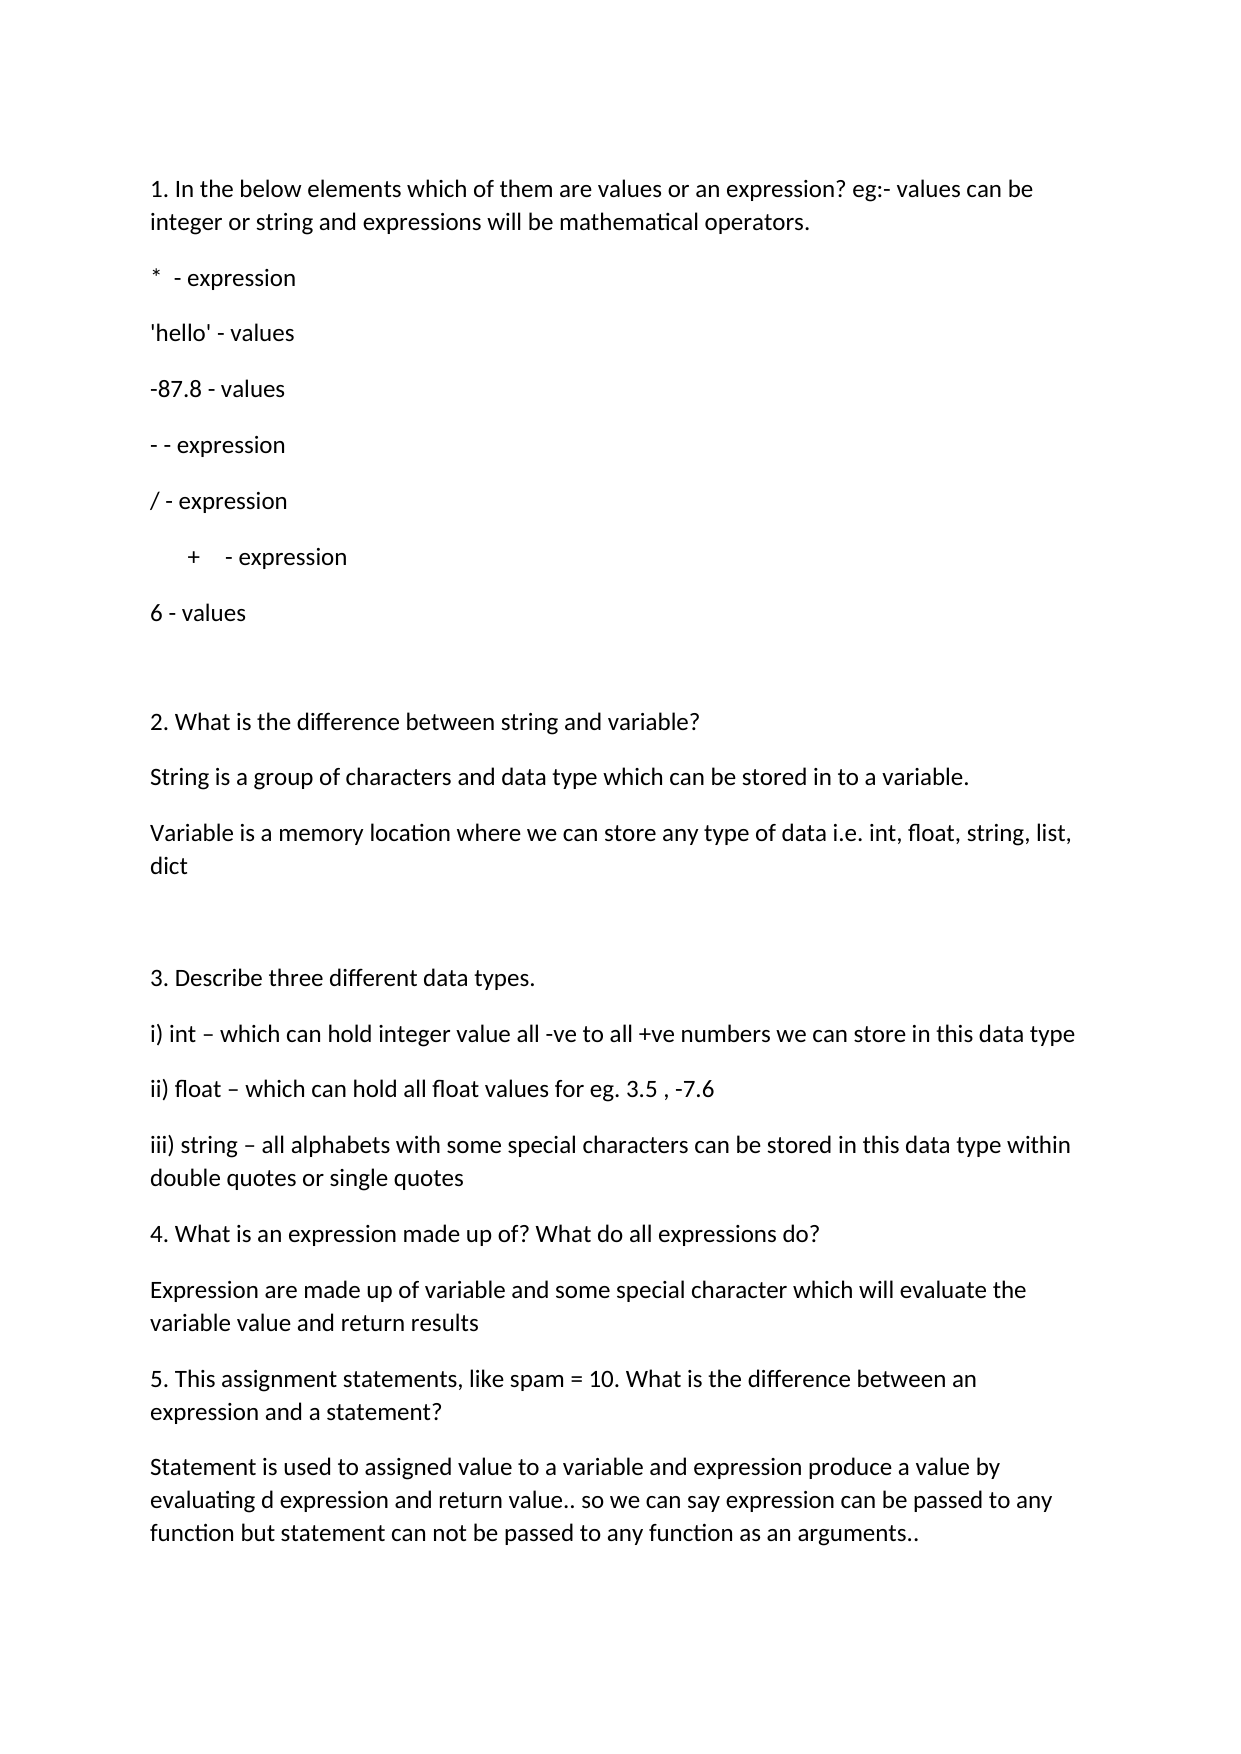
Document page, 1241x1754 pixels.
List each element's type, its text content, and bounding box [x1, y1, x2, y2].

text 6 - values [150, 597, 1090, 627]
text 1. In the below elements which of them are values or an expression? eg:- values can be integer or string and expressions will be mathematical operators. [150, 173, 1090, 236]
text 3. Describe three different data types. [150, 962, 1090, 992]
text 5. This assignment statements, like spam = 10. What is the difference between an expression and a statement? [150, 1363, 1090, 1426]
text 2. What is the difference between string and variable? [150, 706, 1090, 736]
text iii) string – all alphabets with some special characters can be stored in this data type within double quotes or single quotes [150, 1129, 1090, 1193]
text i) int – which can hold integer value all -ve to all +ve numbers we can store in this data type [150, 1018, 1090, 1048]
text * - expression [150, 262, 1090, 292]
text 4. What is an expression made up of? What do all expressions do? [150, 1218, 1090, 1249]
text String is a group of characters and data type which can be stored in to a variable. [150, 761, 1090, 792]
text Expression are made up of variable and some special character which will evaluate the variable value and return results [150, 1274, 1090, 1337]
text Variable is a memory location where we can store any type of data i.e. int, float, string, list, dict [150, 817, 1090, 881]
list - expression [187, 541, 1090, 571]
text -87.8 - values [150, 373, 1090, 404]
text / - expression [150, 485, 1090, 516]
text 'hello' - values [150, 317, 1090, 348]
text Statement is used to assigned value to a variable and expression produce a value by evaluating d expression and return value.. so we can say expression can be passed to any function but statement can not be passed to any function as an arguments.. [150, 1451, 1090, 1548]
text ii) float – which can hold all float values for eg. 3.5 , -7.6 [150, 1073, 1090, 1104]
text - - expression [150, 429, 1090, 460]
